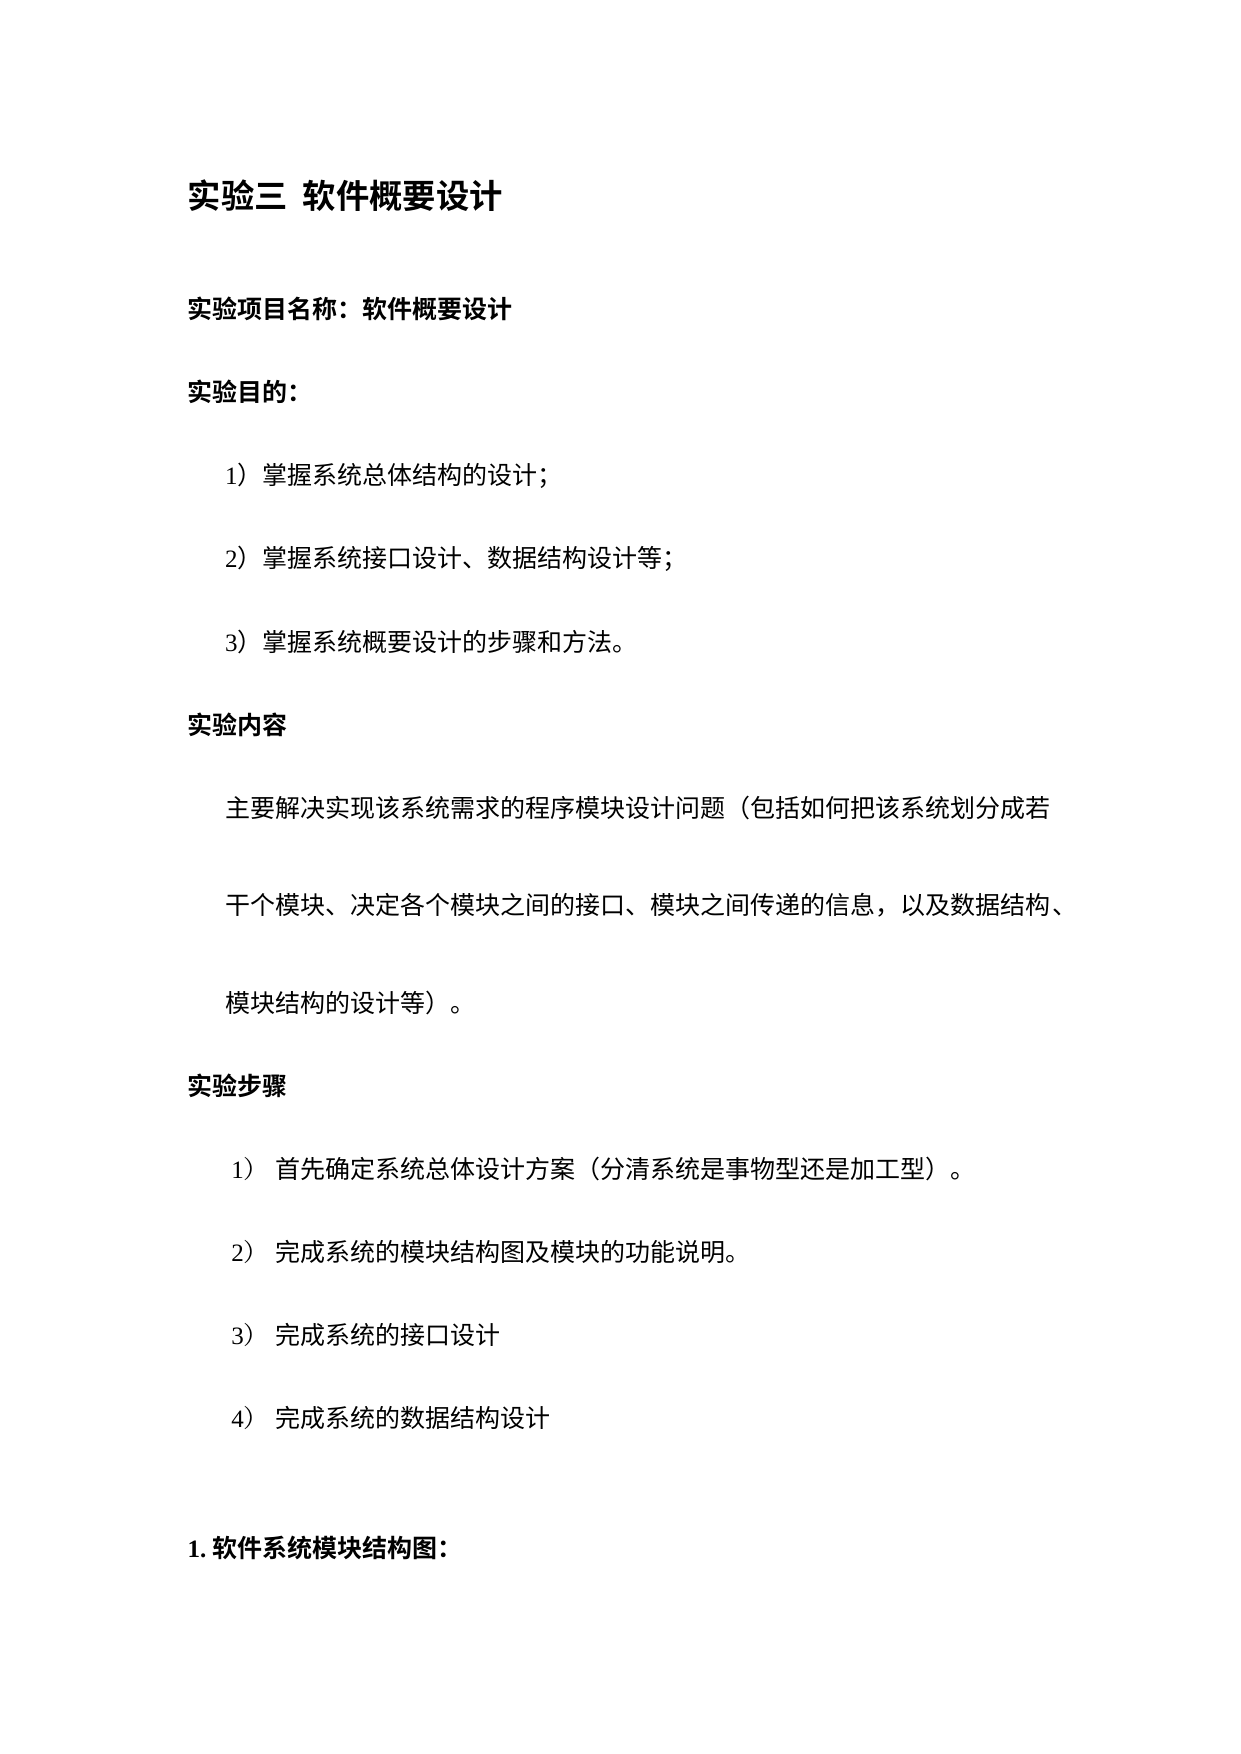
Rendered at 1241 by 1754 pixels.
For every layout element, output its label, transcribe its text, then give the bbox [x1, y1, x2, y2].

text 实验目的： [187, 358, 1053, 423]
list 完成系统的模块结构图及模块的功能说明。 [231, 1218, 1053, 1283]
text 1）掌握系统总体结构的设计； [225, 441, 1053, 506]
list 首先确定系统总体设计方案（分清系统是事物型还是加工型）。 [231, 1135, 1053, 1200]
text 1. 软件系统模块结构图： [187, 1514, 1053, 1579]
text 实验项目名称：软件概要设计 [187, 275, 1053, 340]
text 3）掌握系统概要设计的步骤和方法。 [225, 608, 1053, 673]
list 完成系统的数据结构设计 [231, 1384, 1053, 1449]
text 实验内容 [187, 691, 1053, 756]
text 主要解决实现该系统需求的程序模块设计问题（包括如何把该系统划分成若干个模块、决定各个模块之间的接口、模块之间传递的信息，以及数据结构、模块结构的设计等）。 [225, 774, 1053, 1034]
list 完成系统的接口设计 [231, 1301, 1053, 1366]
text 2）掌握系统接口设计、数据结构设计等； [225, 524, 1053, 589]
text 实验步骤 [187, 1052, 1053, 1117]
subtitle 实验三 软件概要设计 [187, 162, 1053, 227]
